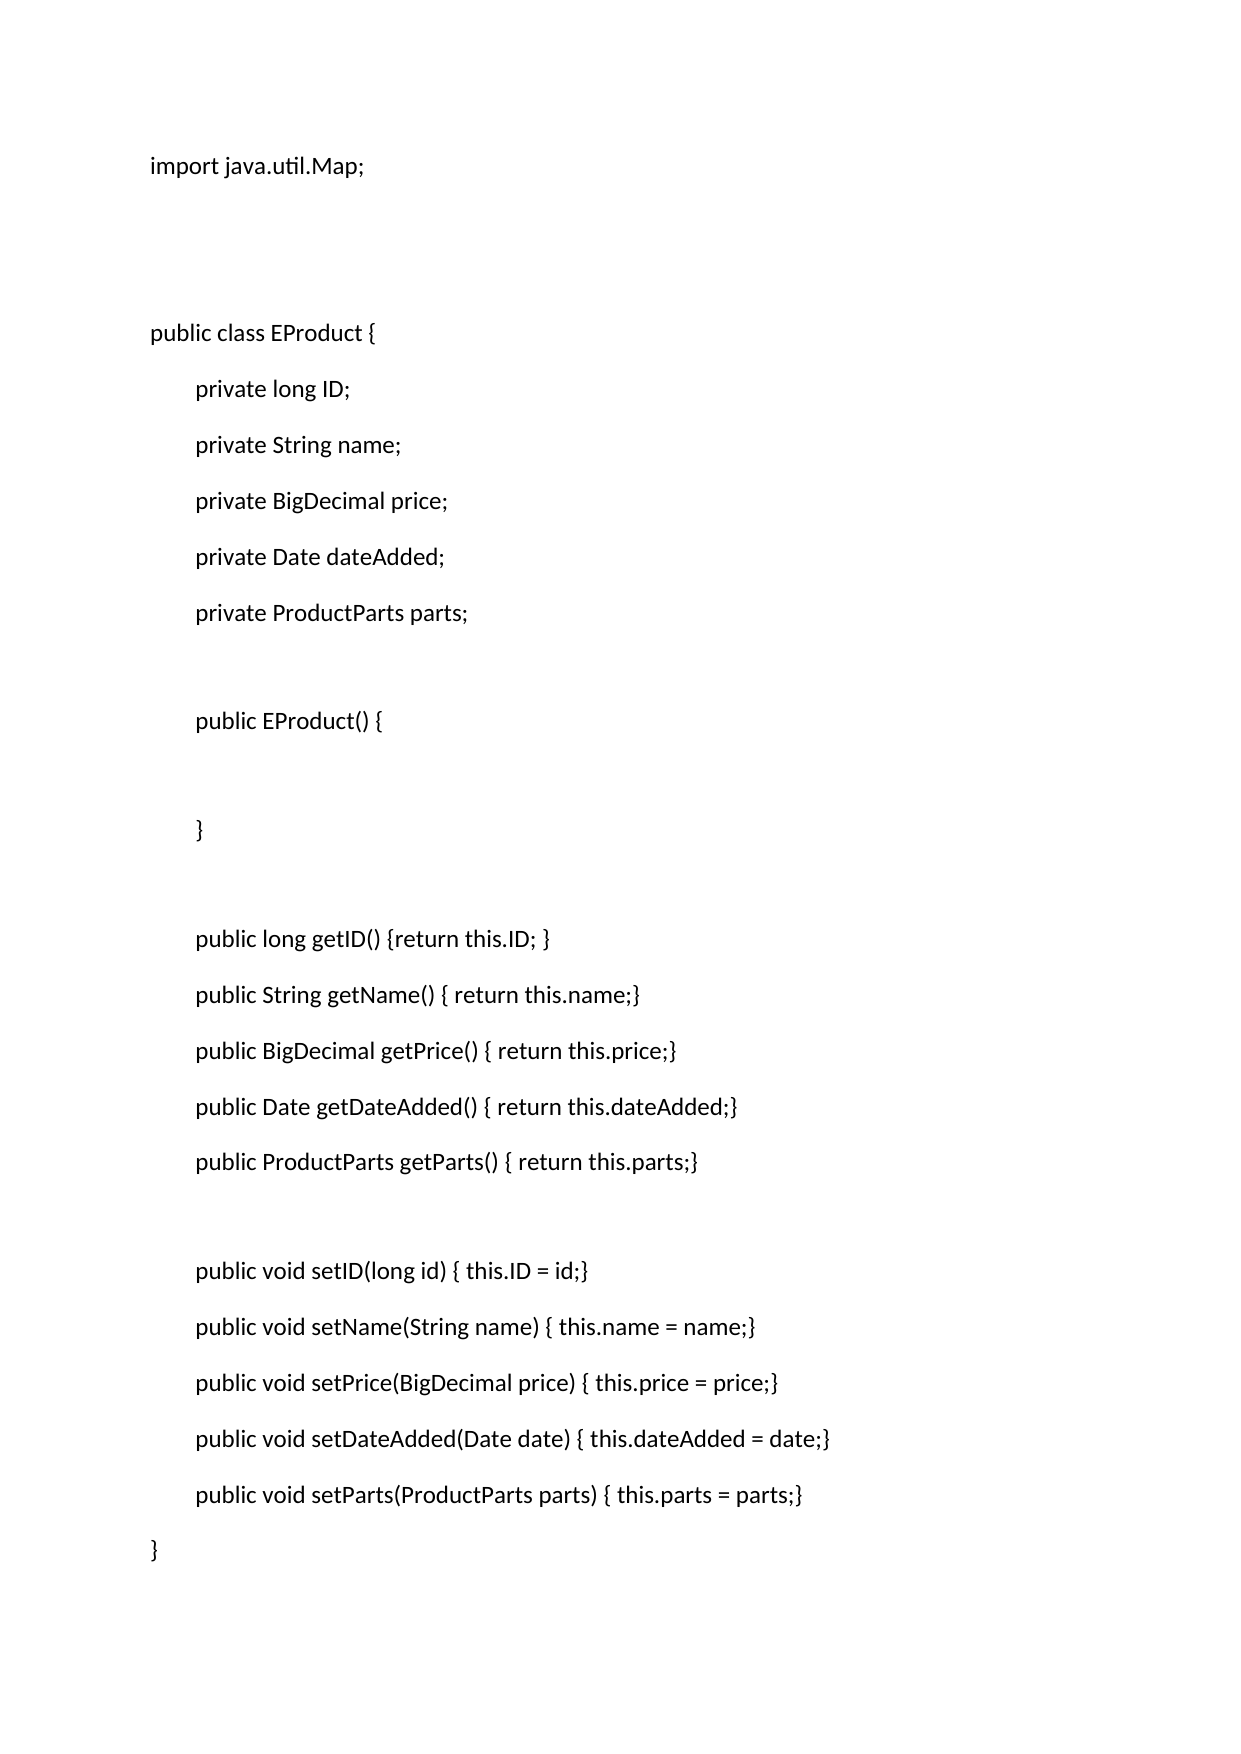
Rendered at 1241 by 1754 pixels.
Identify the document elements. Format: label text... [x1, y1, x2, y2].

text public void setName(String name) { this.name = name;} [150, 1311, 1090, 1342]
text public void setParts(ProductParts parts) { this.parts = parts;} [150, 1479, 1090, 1509]
text private BigDecimal price; [150, 485, 1090, 516]
text private Date dateAdded; [150, 541, 1090, 571]
text } [150, 814, 1090, 845]
text public class EProduct { [150, 317, 1090, 348]
text public long getID() {return this.ID; } [150, 923, 1090, 954]
text public void setDateAdded(Date date) { this.dateAdded = date;} [150, 1423, 1090, 1453]
text public void setID(long id) { this.ID = id;} [150, 1255, 1090, 1286]
text public ProductParts getParts() { return this.parts;} [150, 1147, 1090, 1177]
text public String getName() { return this.name;} [150, 979, 1090, 1009]
text public void setPrice(BigDecimal price) { this.price = price;} [150, 1367, 1090, 1398]
text public Date getDateAdded() { return this.dateAdded;} [150, 1091, 1090, 1121]
text public BigDecimal getPrice() { return this.price;} [150, 1035, 1090, 1065]
text private long ID; [150, 373, 1090, 404]
text import java.util.Map; [150, 150, 1090, 181]
text public EProduct() { [150, 706, 1090, 736]
text private String name; [150, 429, 1090, 460]
text private ProductParts parts; [150, 597, 1090, 627]
text } [150, 1534, 1090, 1565]
